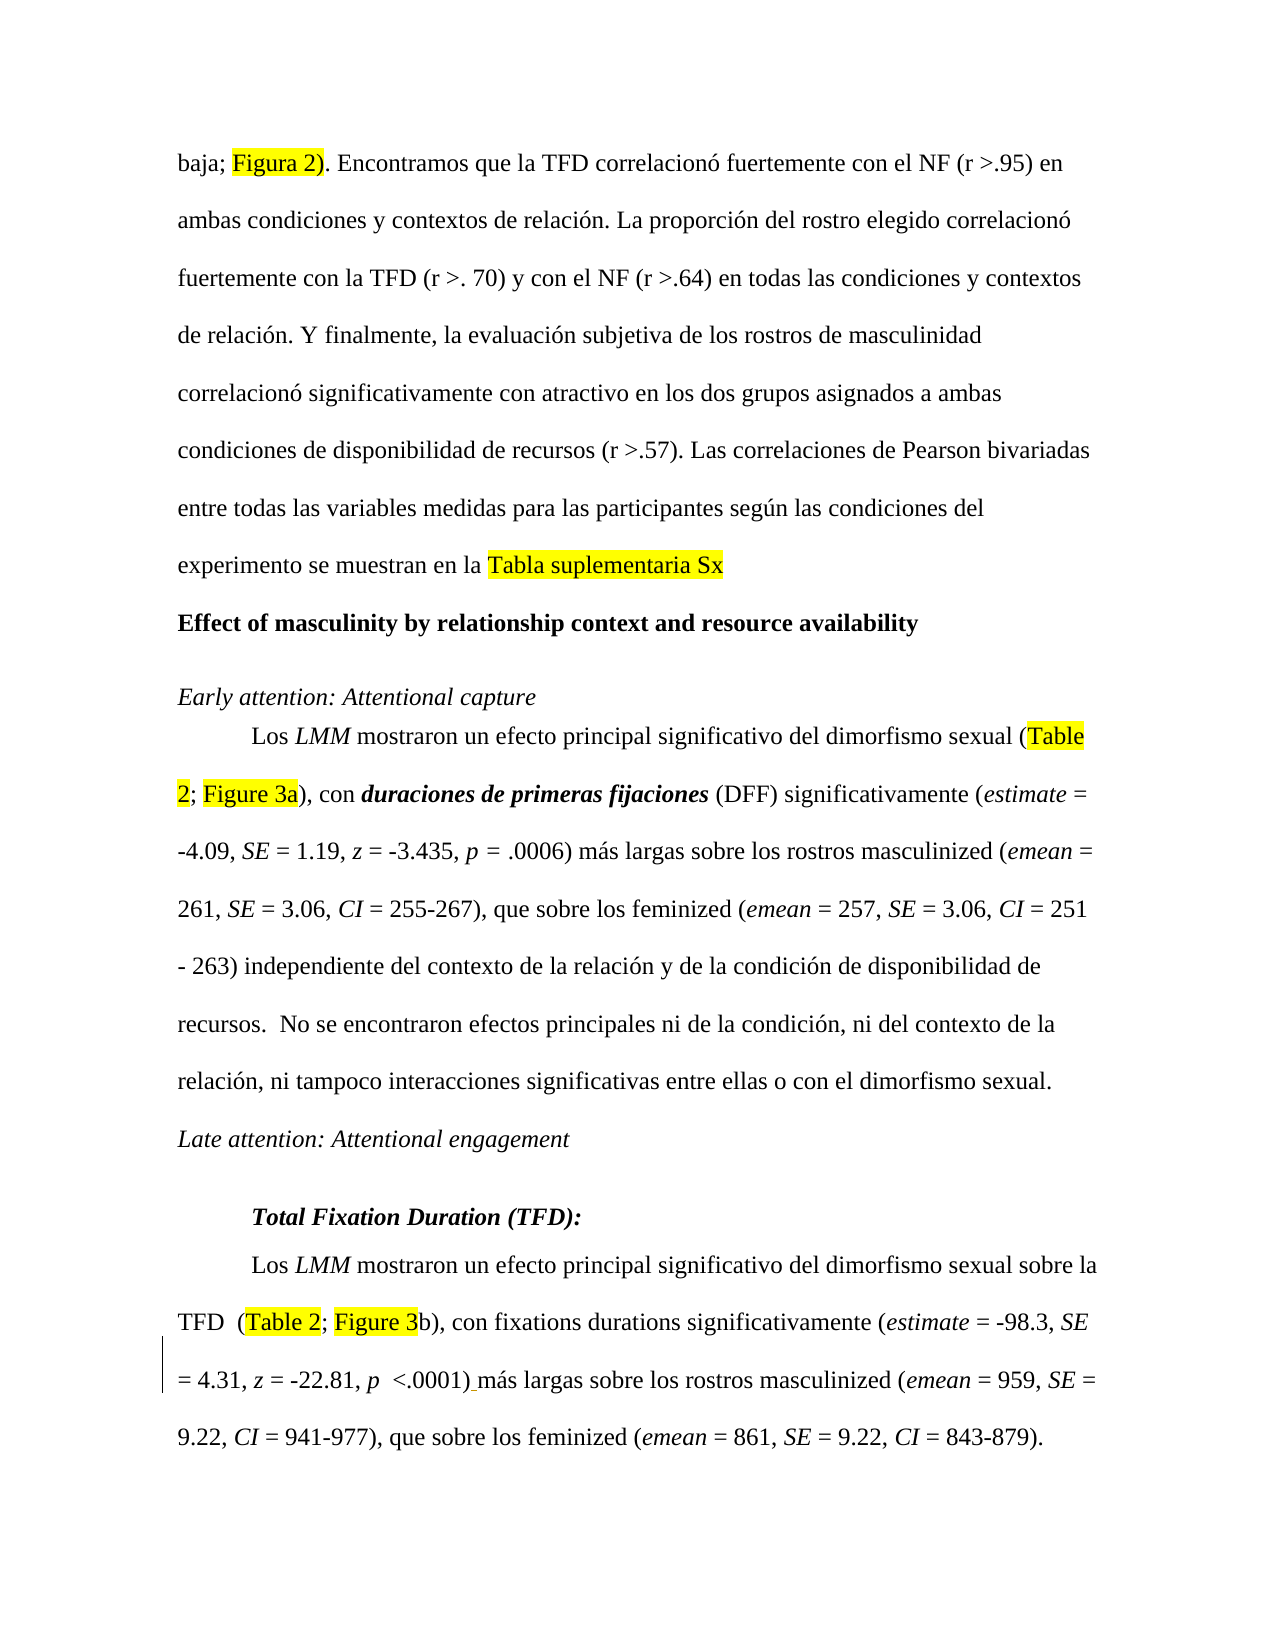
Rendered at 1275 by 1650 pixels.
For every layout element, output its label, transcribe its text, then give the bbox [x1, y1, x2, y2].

subtitle Late attention: Attentional engagement [177, 1124, 1098, 1152]
subtitle Early attention: Attentional capture [177, 682, 1098, 711]
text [177, 148, 1098, 579]
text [177, 1250, 1098, 1451]
subtitle Effect of masculinity by relationship context and resource availability [177, 608, 1098, 636]
text Los LMM mostraron un efecto principal significativo del dimorfismo sexual (Table 2; Figure 3a), con duraciones de primeras fijaciones (DFF) significativamente (estimate = -4.09, SE = 1.19, z = -3.435, p = .0006) más largas sobre los rostros masculinized (emean = 261, SE = 3.06, CI = 255-267), que sobre los feminized (emean = 257, SE = 3.06, CI = 251 - 263) independiente del contexto de la relación y de la condición de disponibilidad de recursos. No se encontraron efectos principales ni de la condición, ni del contexto de la relación, ni tampoco interacciones significativas entre ellas o con el dimorfismo sexual. [177, 721, 1098, 1095]
subtitle Total Fixation Duration (TFD): [251, 1202, 1098, 1231]
